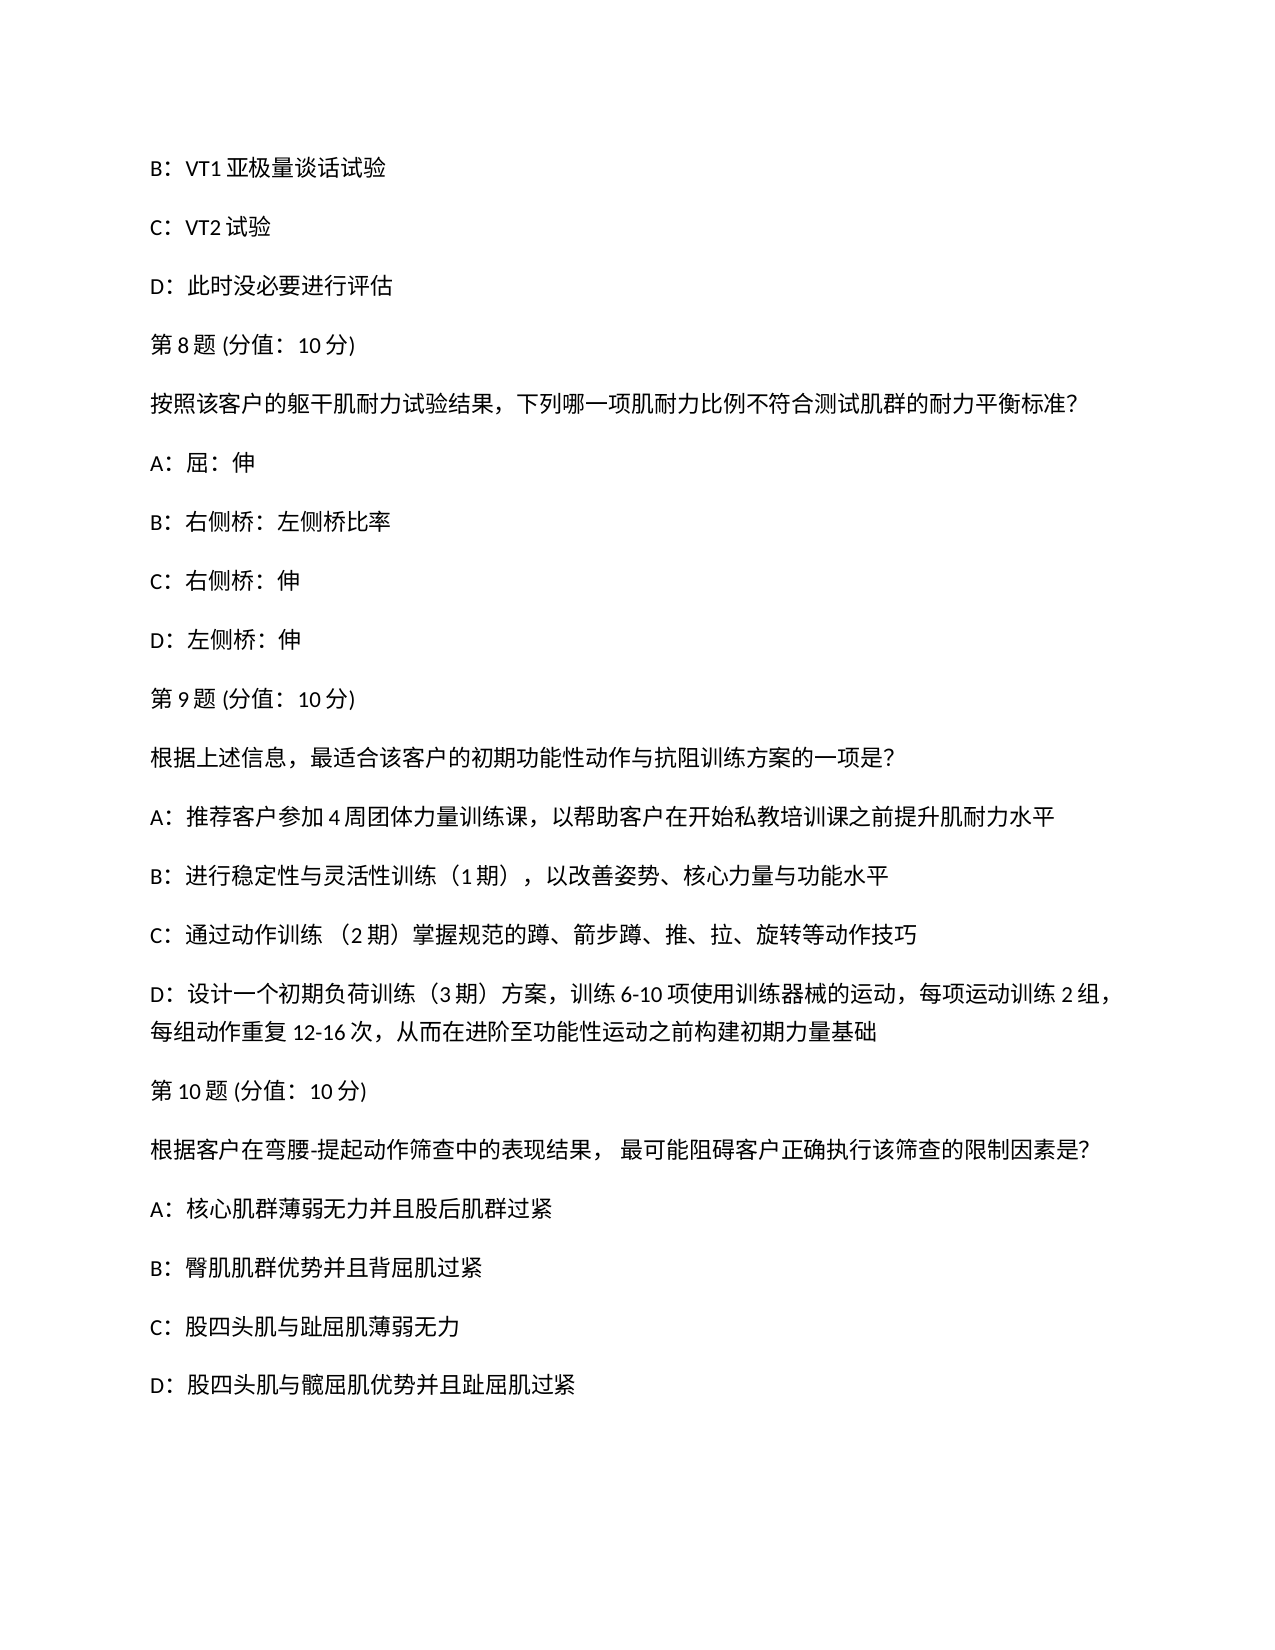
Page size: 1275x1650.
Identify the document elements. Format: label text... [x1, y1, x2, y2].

text B：右侧桥：左侧桥比率 [150, 504, 1125, 537]
text 第9题 (分值：10分) [150, 681, 1125, 714]
text B：臀肌肌群优势并且背屈肌过紧 [150, 1249, 1125, 1283]
text C：股四头肌与趾屈肌薄弱无力 [150, 1308, 1125, 1342]
text D：左侧桥：伸 [150, 622, 1125, 655]
text 第10题 (分值：10分) [150, 1072, 1125, 1106]
text D：设计一个初期负荷训练（3期）方案，训练6-10项使用训练器械的运动，每项运动训练2组，每组动作重复12-16次，从而在进阶至功能性运动之前构建初期力量基础 [150, 975, 1125, 1047]
text D：此时没必要进行评估 [150, 268, 1125, 301]
text D：股四头肌与髋屈肌优势并且趾屈肌过紧 [150, 1367, 1125, 1401]
text 按照该客户的躯干肌耐力试验结果，下列哪一项肌耐力比例不符合测试肌群的耐力平衡标准？ [150, 386, 1125, 419]
text B：VT1亚极量谈话试验 [150, 150, 1125, 183]
text C：通过动作训练 （2期）掌握规范的蹲、箭步蹲、推、拉、旋转等动作技巧 [150, 916, 1125, 950]
text A：屈：伸 [150, 445, 1125, 478]
text C：右侧桥：伸 [150, 563, 1125, 596]
text C：VT2试验 [150, 209, 1125, 242]
text 第8题 (分值：10分) [150, 327, 1125, 360]
text A：核心肌群薄弱无力并且股后肌群过紧 [150, 1190, 1125, 1224]
text 根据上述信息，最适合该客户的初期功能性动作与抗阻训练方案的一项是？ [150, 739, 1125, 773]
text B：进行稳定性与灵活性训练（1期），以改善姿势、核心力量与功能水平 [150, 857, 1125, 891]
text 根据客户在弯腰-提起动作筛查中的表现结果， 最可能阻碍客户正确执行该筛查的限制因素是？ [150, 1131, 1125, 1165]
text A：推荐客户参加4周团体力量训练课，以帮助客户在开始私教培训课之前提升肌耐力水平 [150, 798, 1125, 832]
